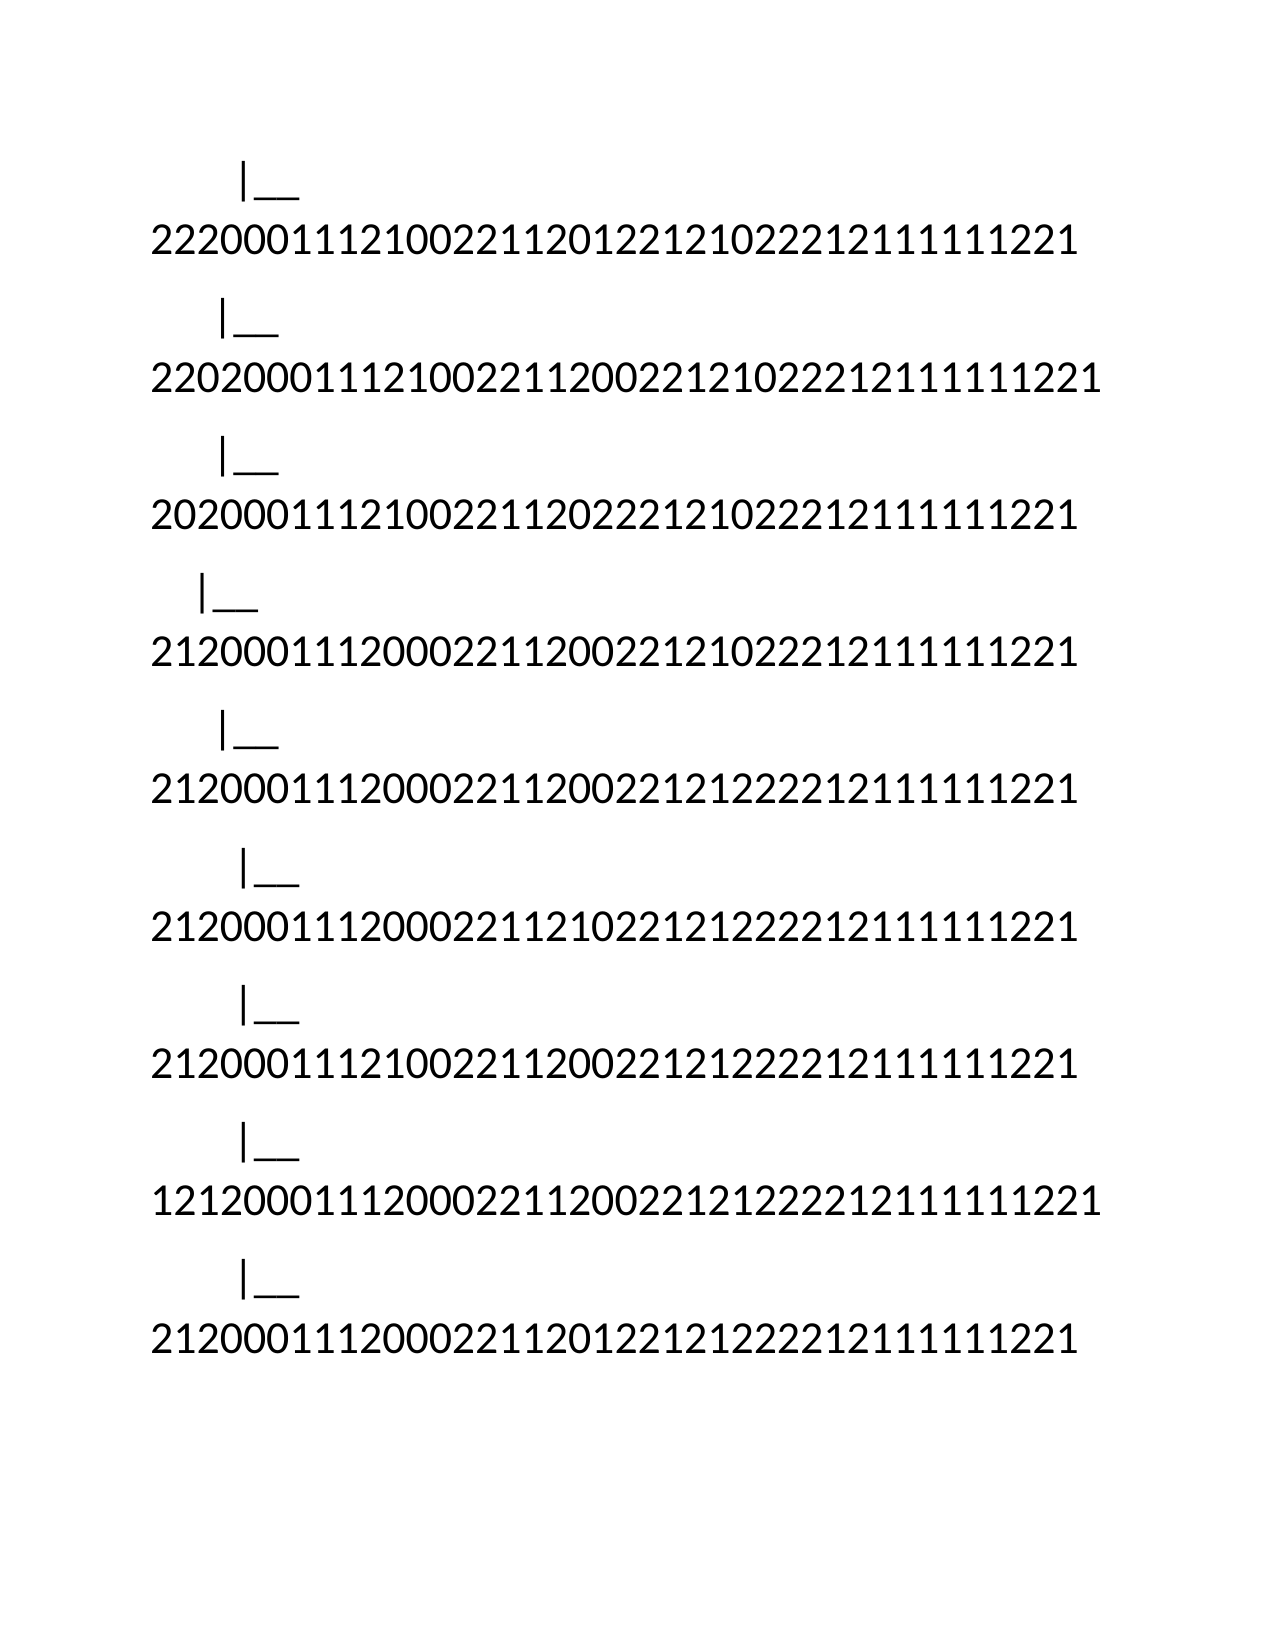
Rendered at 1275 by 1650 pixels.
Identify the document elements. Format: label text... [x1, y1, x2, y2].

text |__ 2120001112000221120022121022212111111221 [150, 562, 1125, 678]
text |__ 12120001112000221120022121222212111111221 [150, 1111, 1125, 1227]
text |__ 2220001112100221120122121022212111111221 [150, 150, 1125, 266]
text |__ 2120001112000221121022121222212111111221 [150, 836, 1125, 953]
text |__ 2120001112000221120022121222212111111221 [150, 699, 1125, 815]
text |__ 2020001112100221120222121022212111111221 [150, 424, 1125, 541]
text |__ 2120001112100221120022121222212111111221 [150, 974, 1125, 1090]
text |__ 22020001112100221120022121022212111111221 [150, 287, 1125, 403]
text |__ 2120001112000221120122121222212111111221 [150, 1248, 1125, 1364]
